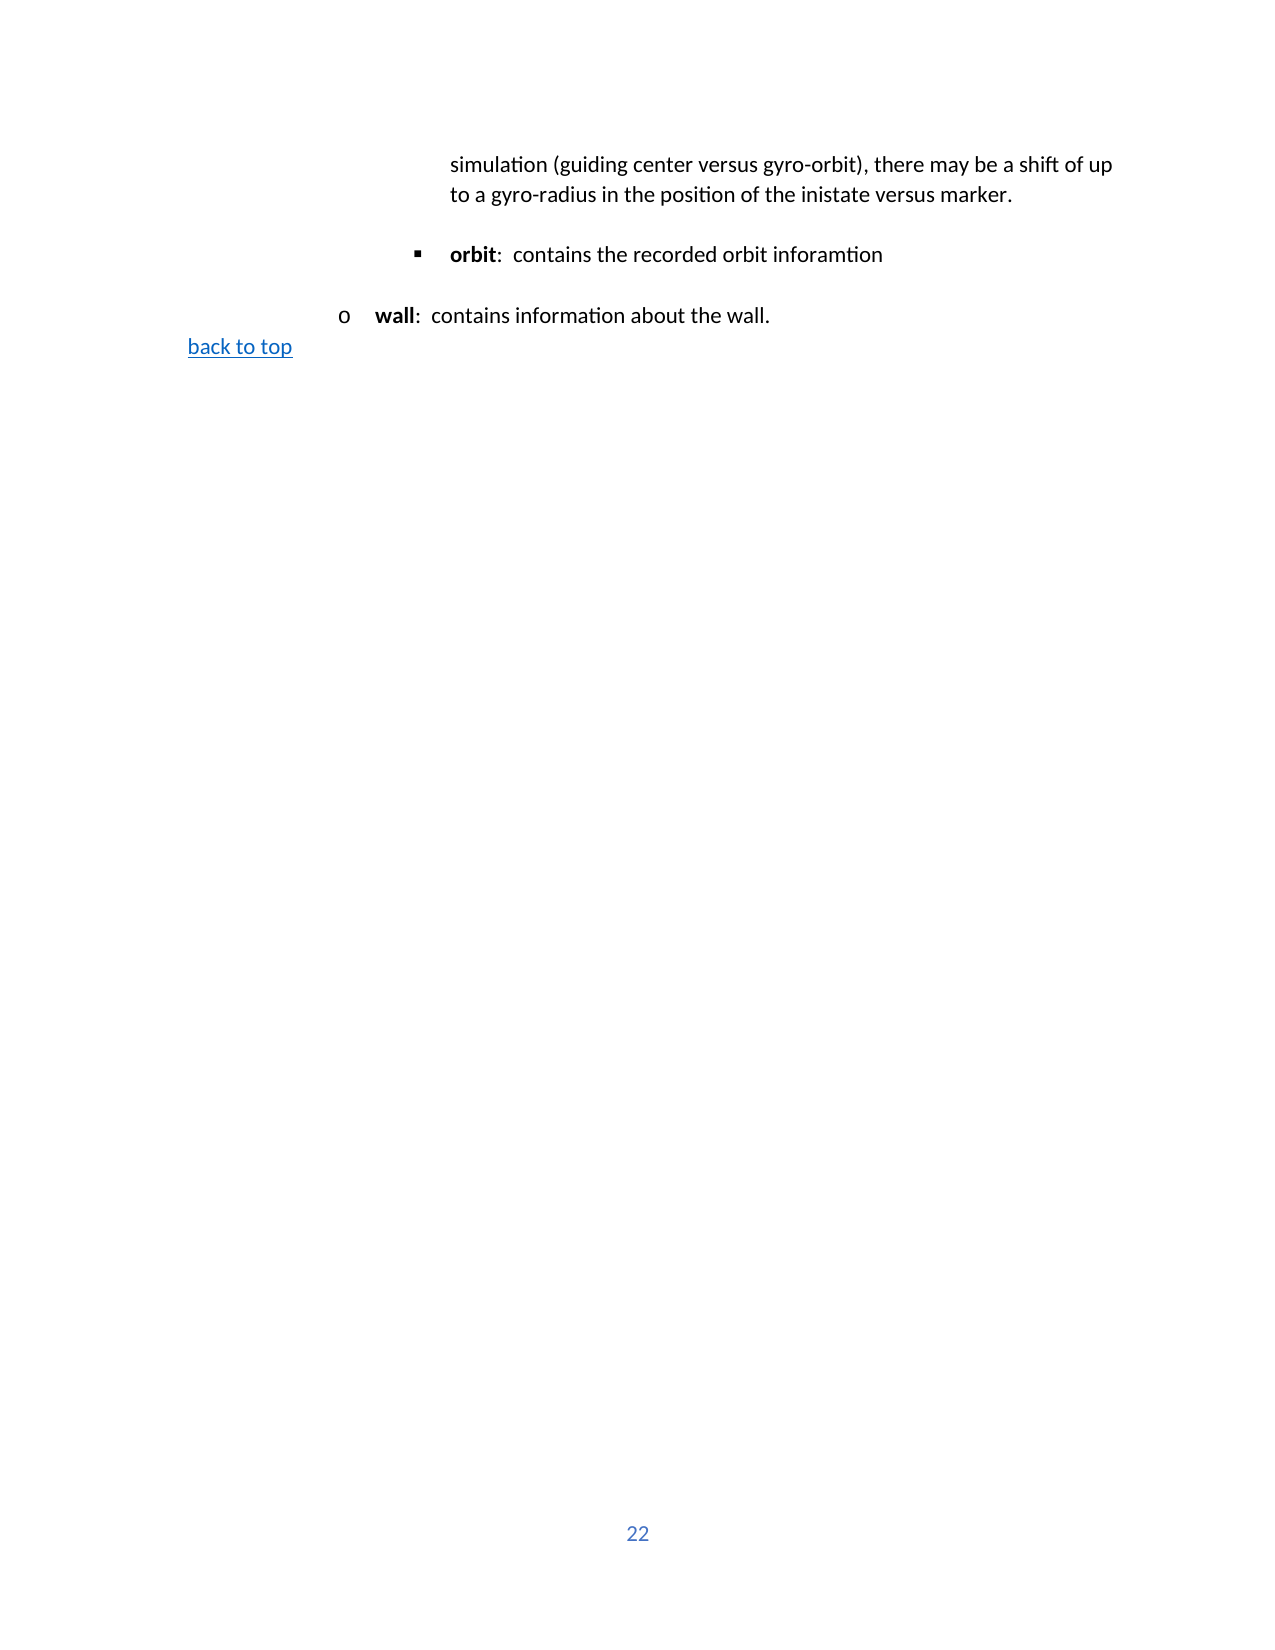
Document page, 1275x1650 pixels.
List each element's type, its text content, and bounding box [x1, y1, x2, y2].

list wall: contains information about the wall. [337, 301, 1125, 330]
list orbit: contains the recorded orbit inforamtion [412, 241, 1125, 269]
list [412, 150, 1125, 208]
list back to top [187, 332, 1125, 361]
